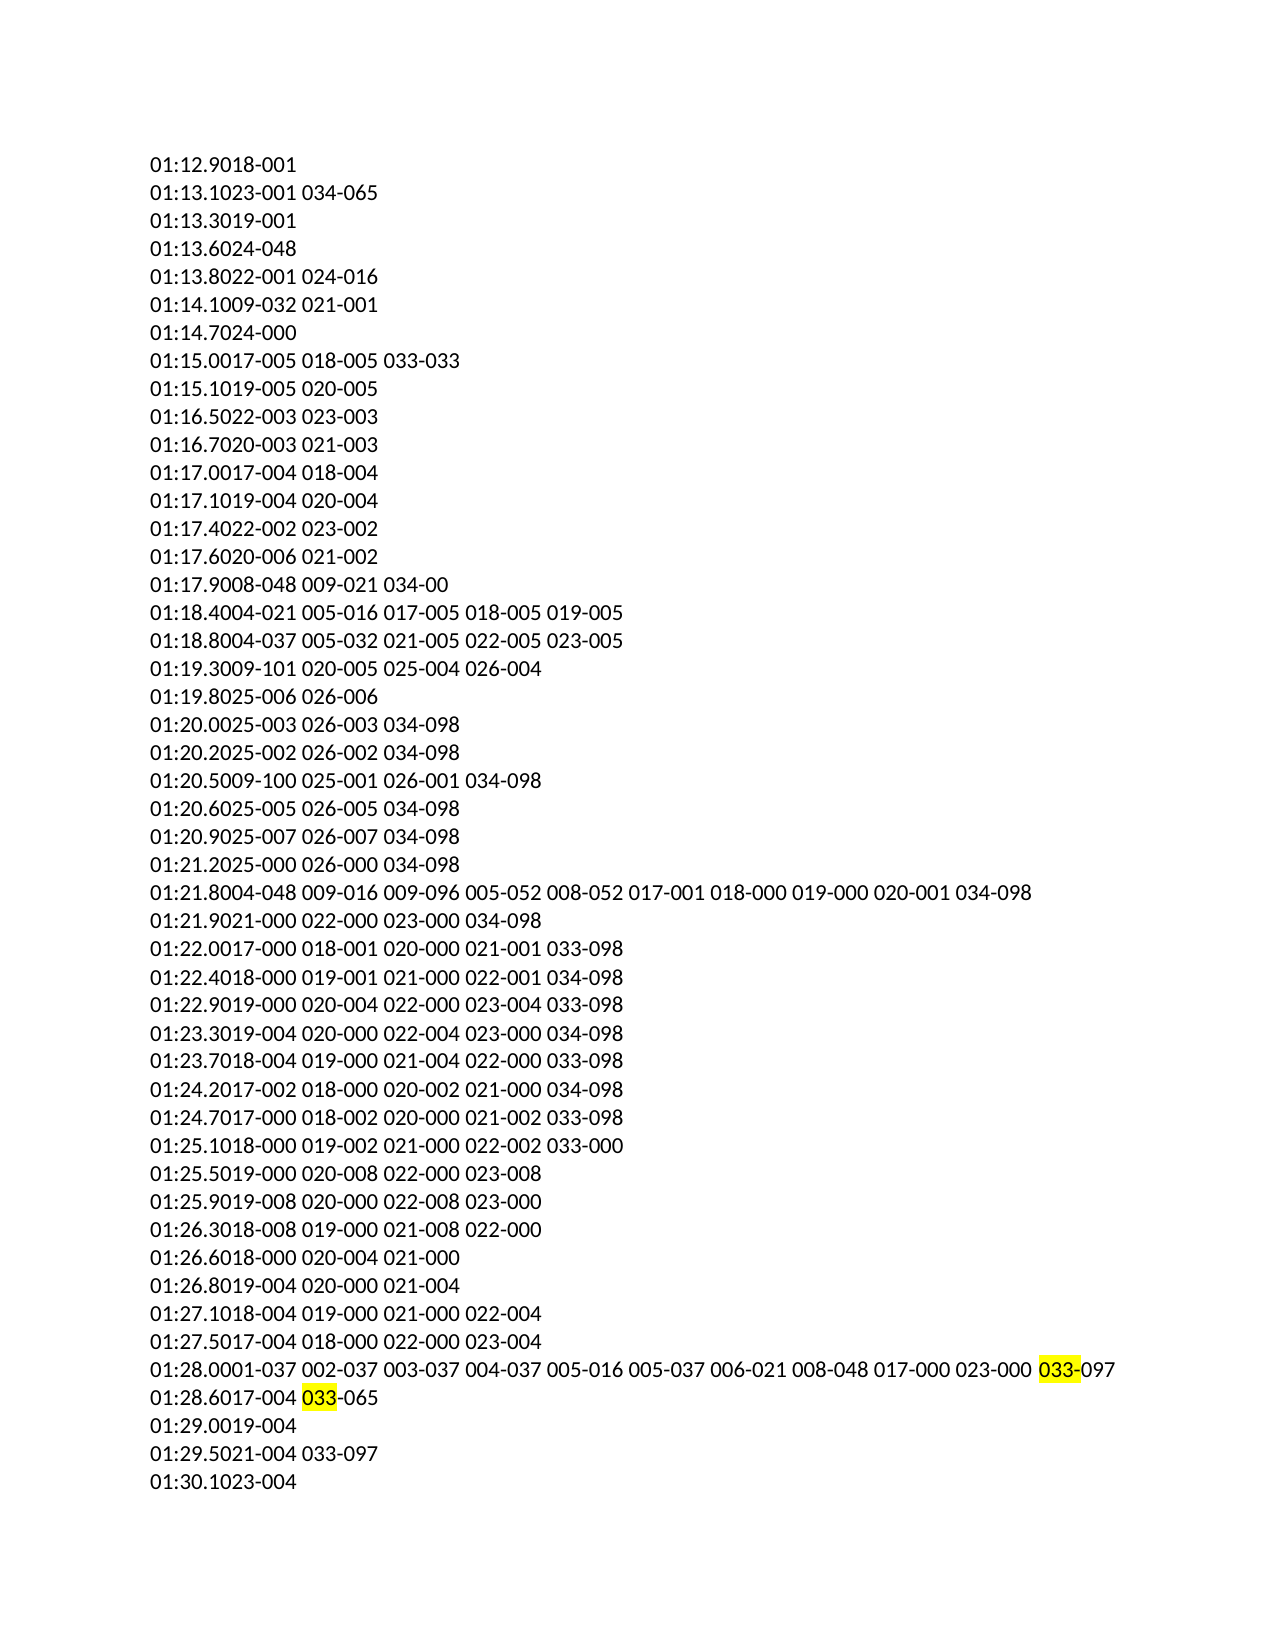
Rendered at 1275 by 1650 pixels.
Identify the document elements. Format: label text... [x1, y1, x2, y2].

text 01:13.1023-001 034-065 [150, 178, 1125, 206]
text 01:23.3019-004 020-000 022-004 023-000 034-098 [150, 1019, 1125, 1047]
text 01:15.1019-005 020-005 [150, 374, 1125, 402]
text 01:15.0017-005 018-005 033-033 [150, 346, 1125, 374]
text 01:21.9021-000 022-000 023-000 034-098 [150, 907, 1125, 934]
text 01:25.5019-000 020-008 022-000 023-008 [150, 1159, 1125, 1187]
text 01:17.6020-006 021-002 [150, 542, 1125, 570]
text 01:21.2025-000 026-000 034-098 [150, 851, 1125, 878]
text 01:30.1023-004 [150, 1467, 1125, 1495]
text 01:17.4022-002 023-002 [150, 514, 1125, 542]
text 01:12.9018-001 [150, 150, 1125, 178]
text 01:20.9025-007 026-007 034-098 [150, 822, 1125, 851]
text 01:28.6017-004 033-065 [150, 1383, 302, 1411]
text 01:16.7020-003 021-003 [150, 430, 1125, 458]
text 01:27.5017-004 018-000 022-000 023-004 [150, 1327, 1125, 1355]
text 01:22.4018-000 019-001 021-000 022-001 034-098 [150, 963, 1125, 991]
text 01:20.6025-005 026-005 034-098 [150, 794, 1125, 822]
text 01:29.5021-004 033-097 [150, 1439, 1125, 1467]
text 01:17.1019-004 020-004 [150, 486, 1125, 514]
text 01:24.7017-000 018-002 020-000 021-002 033-098 [150, 1103, 1125, 1131]
text 01:20.2025-002 026-002 034-098 [150, 738, 1125, 766]
text 01:20.0025-003 026-003 034-098 [150, 710, 1125, 738]
text 01:18.4004-021 005-016 017-005 018-005 019-005 [150, 598, 1125, 626]
text 01:29.0019-004 [150, 1411, 1125, 1439]
text 01:28.6017-004 033-065 [337, 1383, 1125, 1411]
text 01:27.1018-004 019-000 021-000 022-004 [150, 1299, 1125, 1327]
text 01:26.3018-008 019-000 021-008 022-000 [150, 1215, 1125, 1243]
text 01:14.1009-032 021-001 [150, 290, 1125, 318]
text 01:18.8004-037 005-032 021-005 022-005 023-005 [150, 626, 1125, 654]
text 01:28.0001-037 002-037 003-037 004-037 005-016 005-037 006-021 008-048 017-000 023-000 033-097 [150, 1355, 1039, 1383]
text 01:13.8022-001 024-016 [150, 262, 1125, 290]
text 01:22.0017-000 018-001 020-000 021-001 033-098 [150, 934, 1125, 963]
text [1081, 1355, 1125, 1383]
text 01:16.5022-003 023-003 [150, 402, 1125, 430]
text 01:23.7018-004 019-000 021-004 022-000 033-098 [150, 1047, 1125, 1075]
text 01:22.9019-000 020-004 022-000 023-004 033-098 [150, 991, 1125, 1019]
text 01:25.9019-008 020-000 022-008 023-000 [150, 1187, 1125, 1215]
text 01:26.6018-000 020-004 021-000 [150, 1243, 1125, 1271]
text 01:13.3019-001 [150, 206, 1125, 234]
text 01:19.3009-101 020-005 025-004 026-004 [150, 654, 1125, 682]
text 01:24.2017-002 018-000 020-002 021-000 034-098 [150, 1075, 1125, 1103]
text 01:20.5009-100 025-001 026-001 034-098 [150, 766, 1125, 794]
text 01:13.6024-048 [150, 234, 1125, 262]
text 01:25.1018-000 019-002 021-000 022-002 033-000 [150, 1131, 1125, 1159]
text 01:19.8025-006 026-006 [150, 682, 1125, 710]
text 01:17.9008-048 009-021 034-00 [150, 570, 1125, 598]
text 01:14.7024-000 [150, 318, 1125, 346]
text 01:26.8019-004 020-000 021-004 [150, 1271, 1125, 1299]
text 01:21.8004-048 009-016 009-096 005-052 008-052 017-001 018-000 019-000 020-001 034-098 [150, 878, 1125, 907]
text 01:17.0017-004 018-004 [150, 458, 1125, 486]
